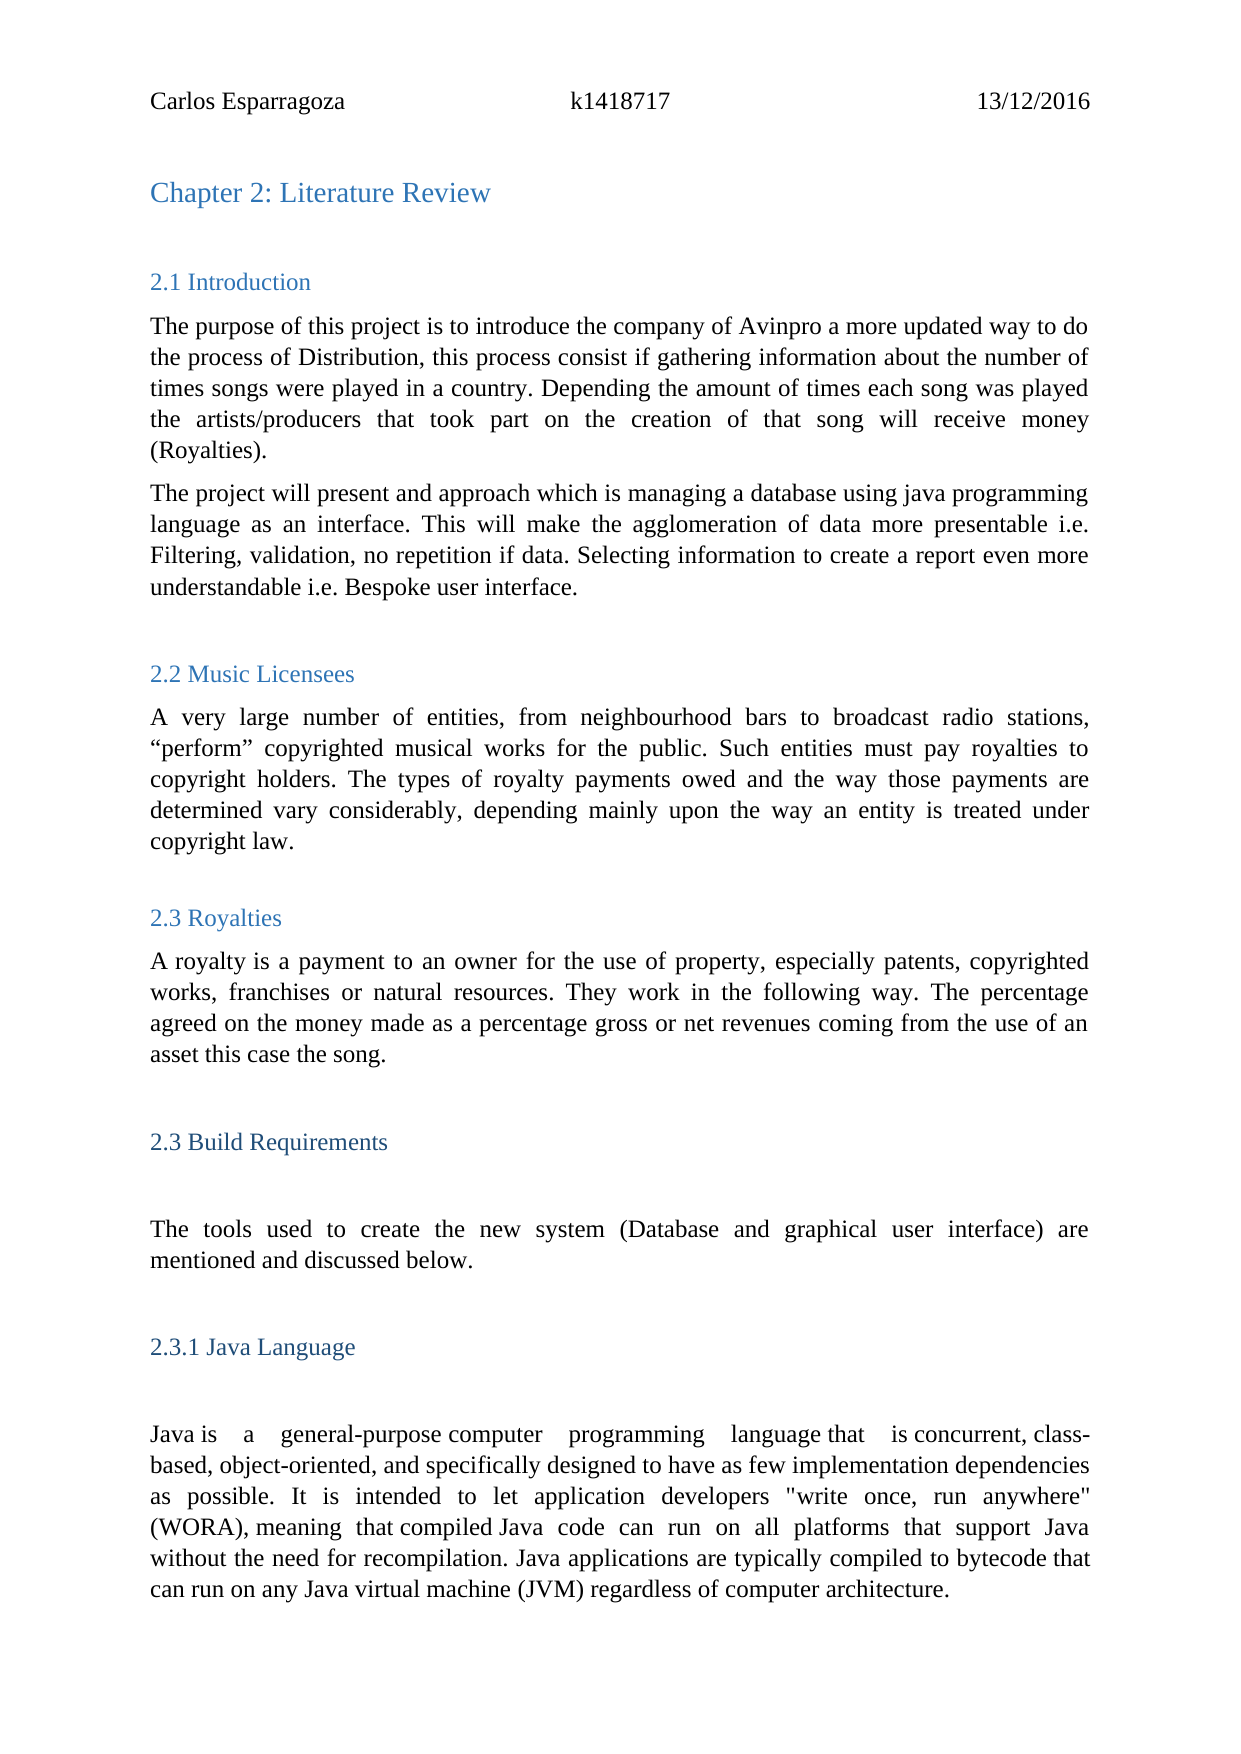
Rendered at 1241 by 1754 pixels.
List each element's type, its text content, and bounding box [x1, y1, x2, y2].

subtitle 2.3 Royalties [150, 903, 1090, 932]
text The tools used to create the new system (Database and graphical user interface) are mentioned and discussed below. [150, 1214, 1090, 1273]
text A very large number of entities, from neighbourhood bars to broadcast radio stations, “perform” copyrighted musical works for the public. Such entities must pay royalties to copyright holders. The types of royalty payments owed and the way those payments are determined vary considerably, depending mainly upon the way an entity is treated under copyright law. [150, 702, 1090, 855]
subtitle 2.2 Music Licensees [150, 659, 1090, 687]
text A royalty is a payment to an owner for the use of property, especially patents, copyrighted works, franchises or natural resources. They work in the following way. The percentage agreed on the money made as a percentage gross or net revenues coming from the use of an asset this case the song. [150, 1037, 1090, 1068]
text The project will present and approach which is managing a database using java programming language as an interface. This will make the agglomeration of data more presentable i.e. Filtering, validation, no repetition if data. Selecting information to create a report even more understandable i.e. Bespoke user interface. [150, 478, 1090, 600]
subtitle Chapter 2: Literature Review [150, 175, 1090, 208]
subtitle 2.1 Introduction [150, 267, 1090, 296]
subtitle 2.3 Build Requirements [150, 1127, 1090, 1155]
text The purpose of this project is to introduce the company of Avinpro a more updated way to do the process of Distribution, this process consist if gathering information about the number of times songs were played in a country. Depending the amount of times each song was played the artists/producers that took part on the creation of that song will receive money (Royalties). [150, 311, 1090, 464]
subtitle 2.3.1 Java Language [150, 1332, 1090, 1361]
